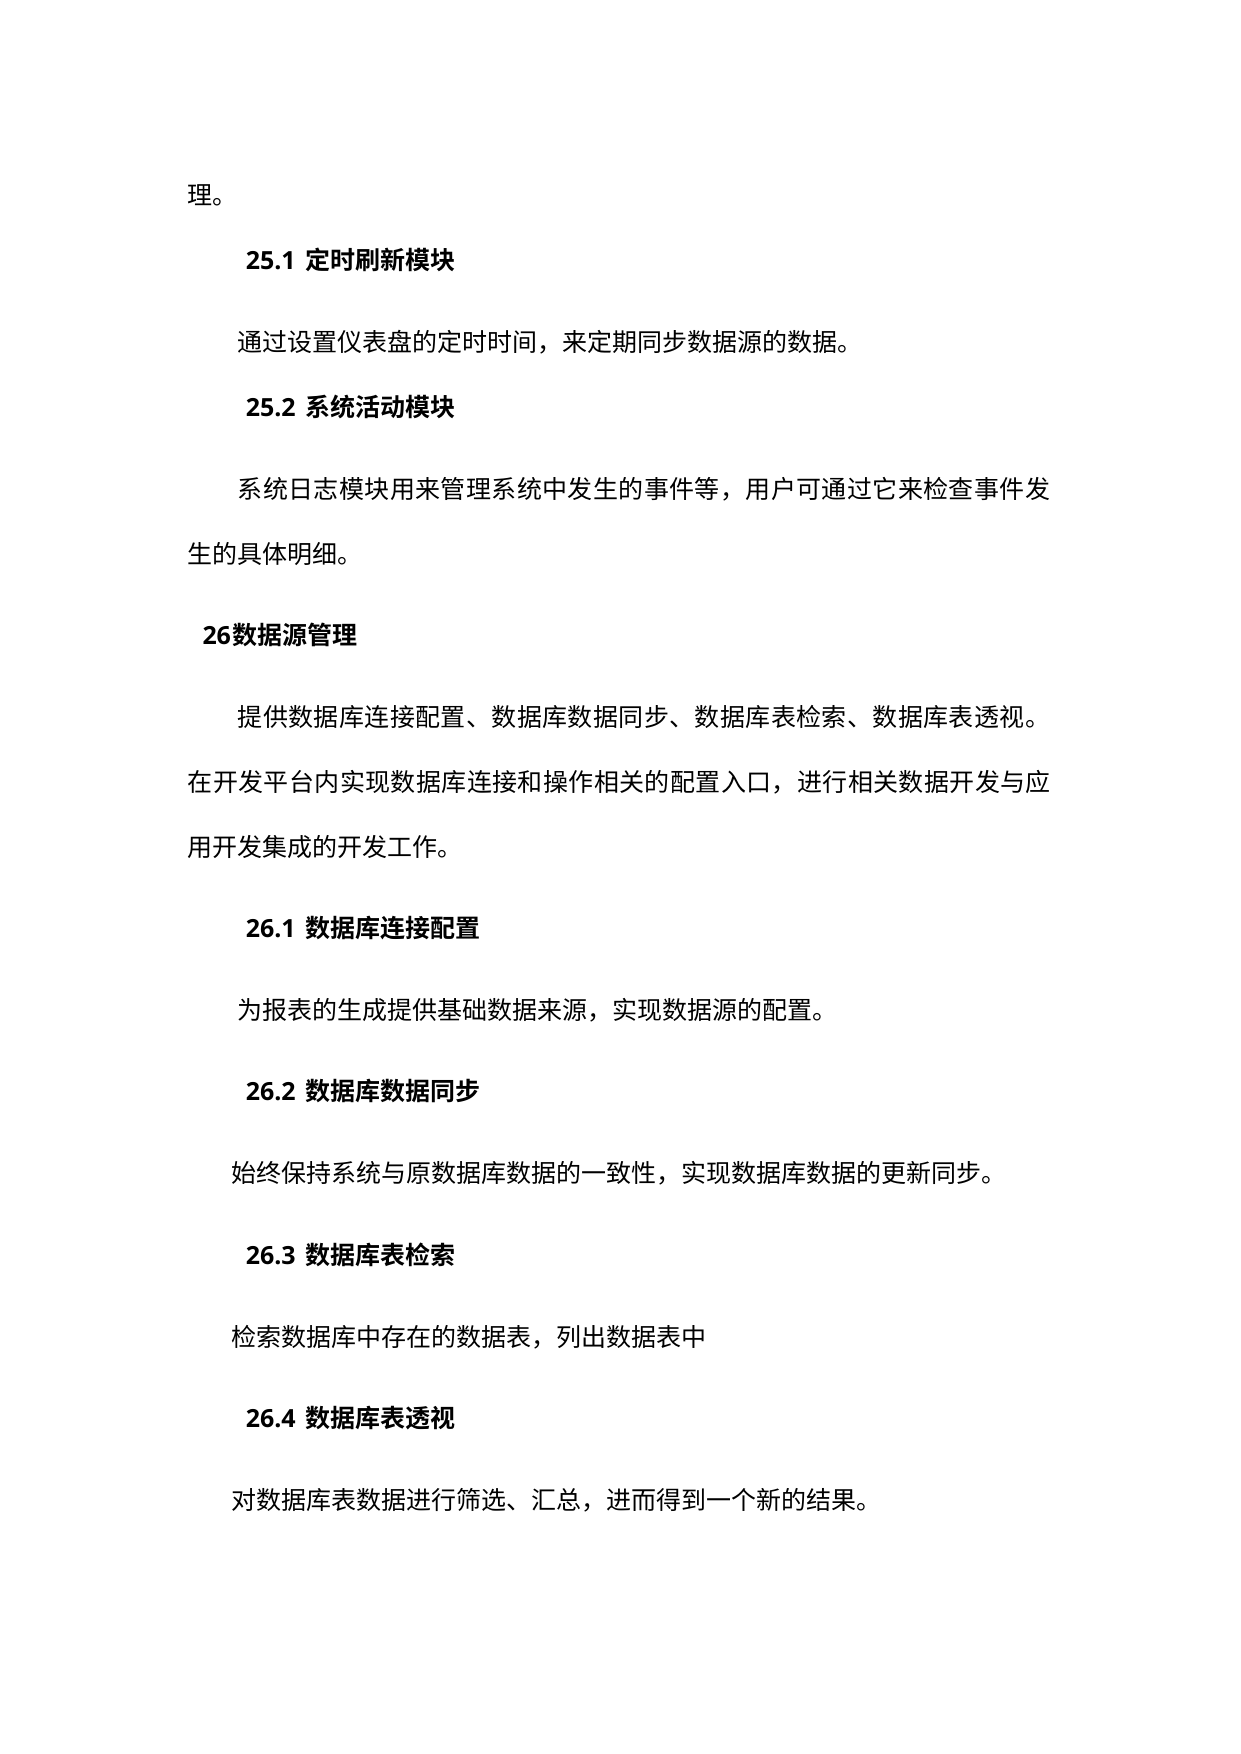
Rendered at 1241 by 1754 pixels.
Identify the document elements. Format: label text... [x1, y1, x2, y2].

subtitle 数据库数据同步 [246, 1059, 1053, 1124]
text 始终保持系统与原数据库数据的一致性，实现数据库数据的更新同步。 [187, 1141, 1053, 1206]
subtitle 数据库表检索 [246, 1222, 1053, 1287]
text 系统日志模块用来管理系统中发生的事件等，用户可通过它来检查事件发生的具体明细。 [187, 456, 1053, 586]
subtitle 数据库连接配置 [246, 895, 1053, 960]
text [187, 162, 1053, 227]
subtitle 数据库表透视 [246, 1385, 1053, 1450]
text 为报表的生成提供基础数据来源，实现数据源的配置。 [187, 977, 1053, 1042]
text 通过设置仪表盘的定时时间，来定期同步数据源的数据。 [187, 309, 1053, 374]
subtitle 数据源管理 [202, 602, 1053, 667]
subtitle 系统活动模块 [246, 374, 1053, 439]
text 检索数据库中存在的数据表，列出数据表中 [187, 1304, 1053, 1369]
text 对数据库表数据进行筛选、汇总，进而得到一个新的结果。 [187, 1467, 1053, 1532]
text 提供数据库连接配置、数据库数据同步、数据库表检索、数据库表透视。在开发平台内实现数据库连接和操作相关的配置入口，进行相关数据开发与应用开发集成的开发工作。 [187, 684, 1053, 879]
subtitle 定时刷新模块 [246, 227, 1053, 292]
